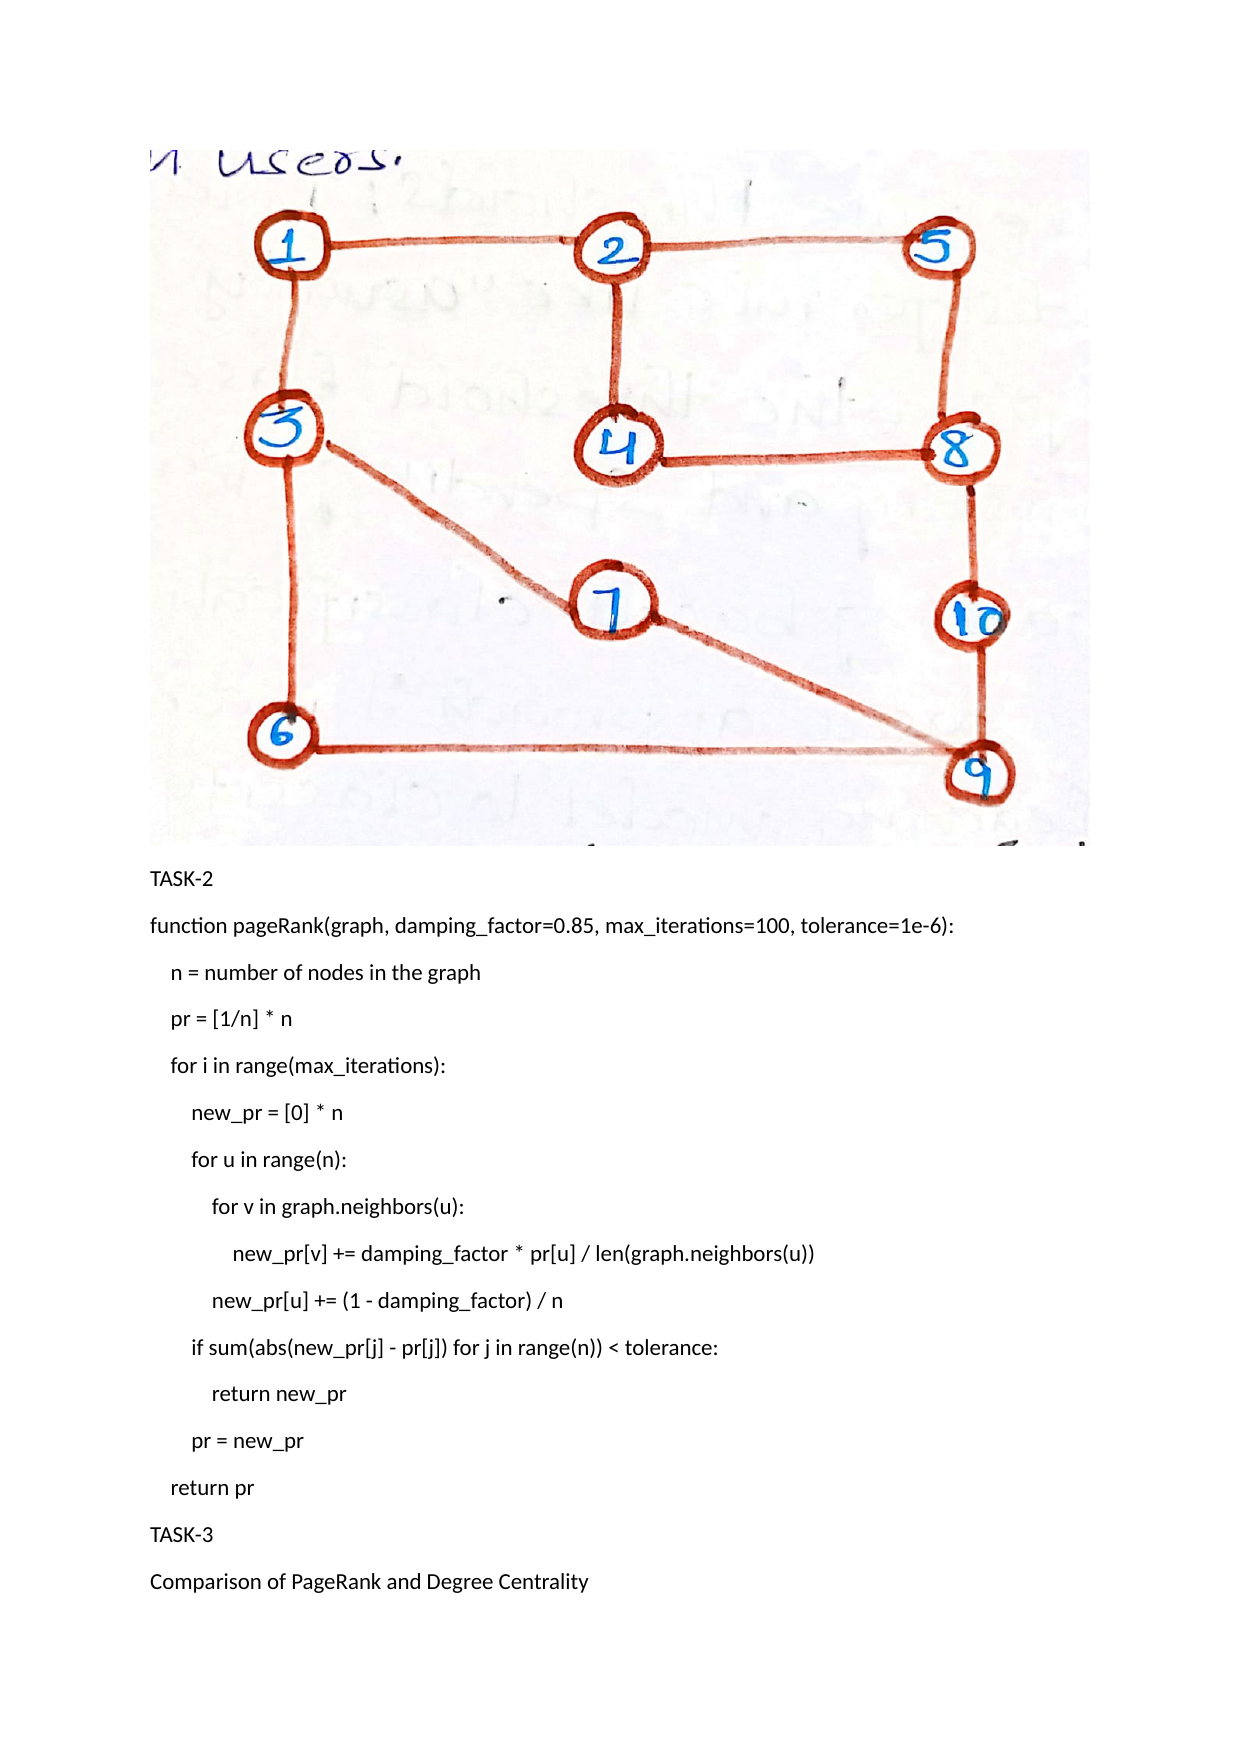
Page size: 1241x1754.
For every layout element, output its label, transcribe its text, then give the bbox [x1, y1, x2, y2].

text function pageRank(graph, damping_factor=0.85, max_iterations=100, tolerance=1e-6): [150, 911, 1090, 939]
text TASK-2 [150, 864, 1090, 892]
text if sum(abs(new_pr[j] - pr[j]) for j in range(n)) < tolerance: [150, 1333, 1090, 1361]
text Comparison of PageRank and Degree Centrality [150, 1567, 1090, 1595]
text return new_pr [150, 1379, 1090, 1408]
text return pr [150, 1473, 1090, 1501]
text n = number of nodes in the graph [150, 958, 1090, 986]
text pr = [1/n] * n [150, 1004, 1090, 1033]
text new_pr[v] += damping_factor * pr[u] / len(graph.neighbors(u)) [150, 1239, 1090, 1267]
text for v in graph.neighbors(u): [150, 1192, 1090, 1220]
text pr = new_pr [150, 1426, 1090, 1454]
text new_pr = [0] * n [150, 1098, 1090, 1126]
text for i in range(max_iterations): [150, 1051, 1090, 1079]
text TASK-3 [150, 1520, 1090, 1548]
picture [150, 150, 1091, 846]
text new_pr[u] += (1 - damping_factor) / n [150, 1286, 1090, 1314]
text for u in range(n): [150, 1145, 1090, 1173]
